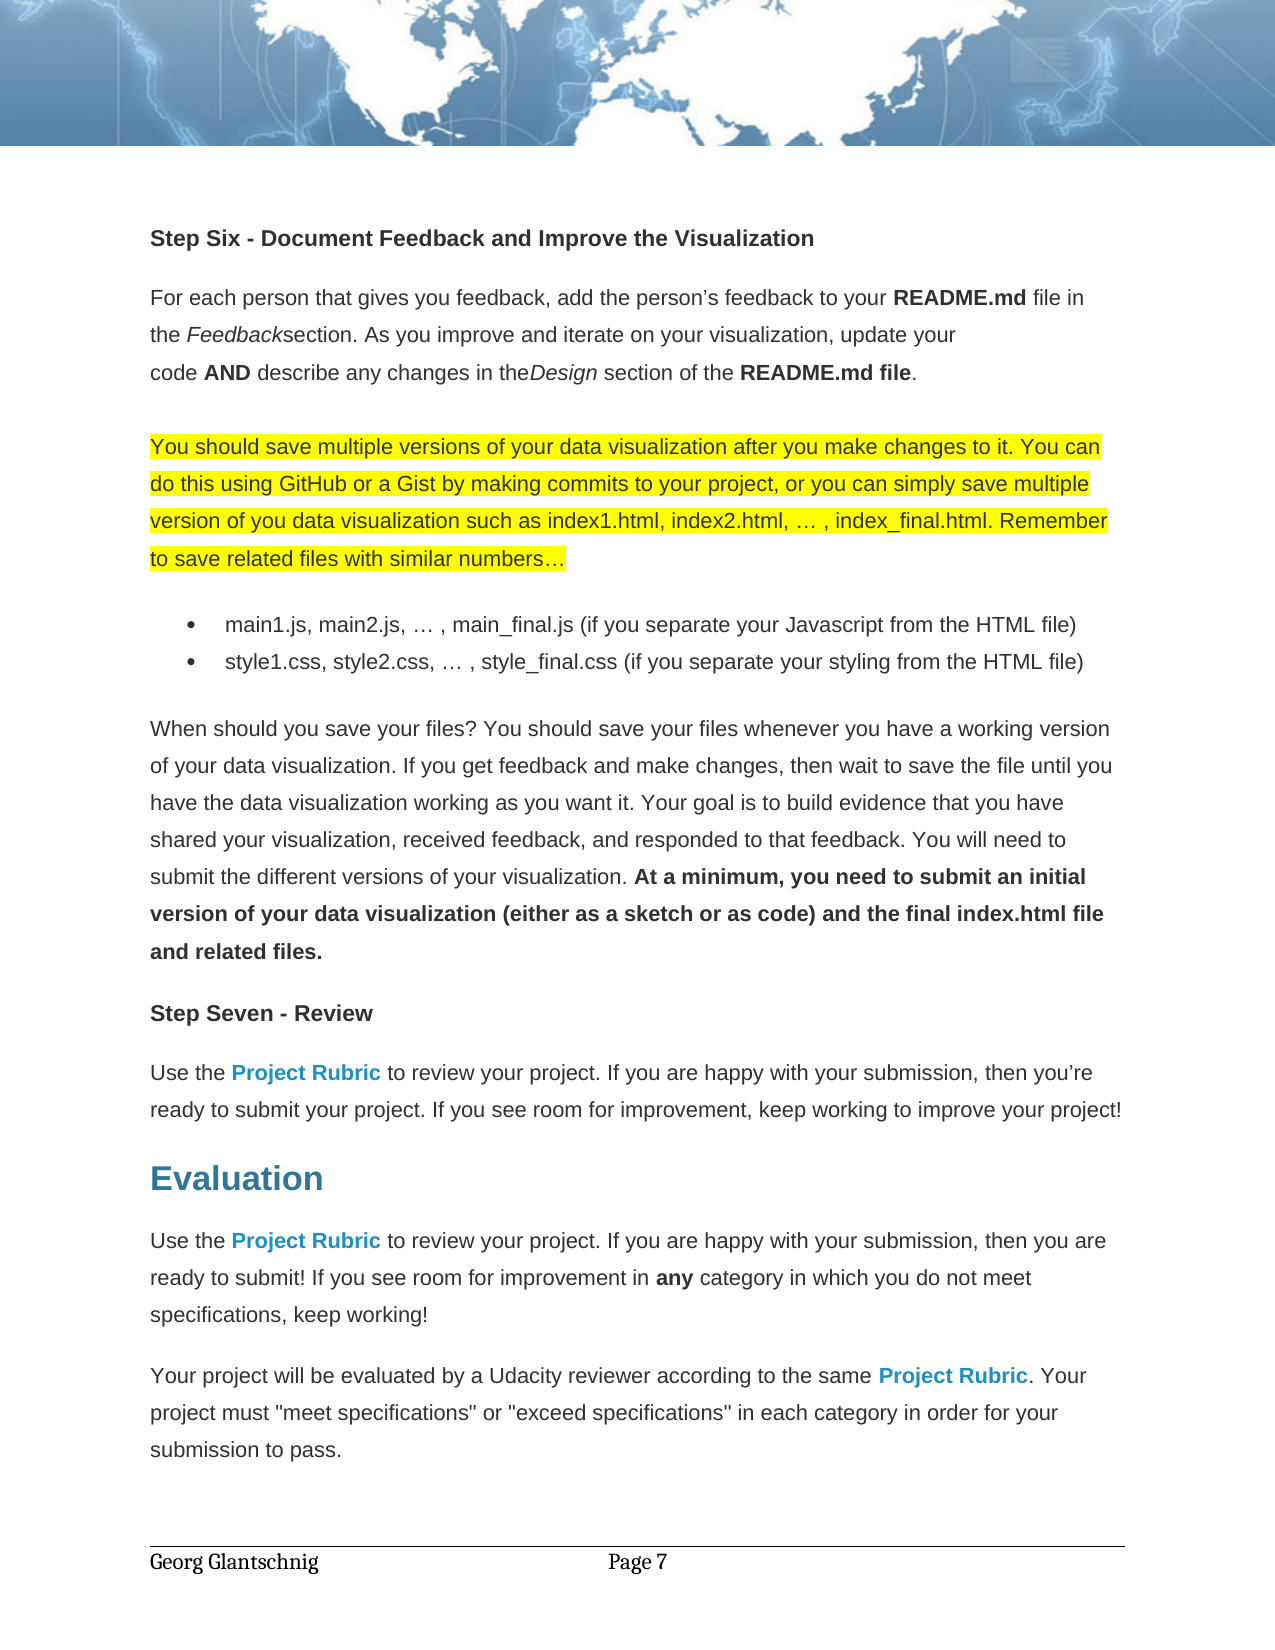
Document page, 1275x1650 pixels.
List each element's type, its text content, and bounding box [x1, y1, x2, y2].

list main1.js, main2.js, … , main_final.js (if you separate your Javascript from the HTML file) [187, 600, 1125, 637]
text Your project will be evaluated by a Udacity reviewer according to the same Project Rubric. Your project must "meet specifications" or "exceed specifications" in each category in order for your submission to pass. [150, 1351, 1125, 1462]
list style1.css, style2.css, … , style_final.css (if you separate your styling from the HTML file) [187, 637, 1125, 674]
text Use the Project Rubric to review your project. If you are happy with your submission, then you’re ready to submit your project. If you see room for improvement, keep working to improve your project! [150, 1048, 1125, 1122]
text Evaluation [150, 1158, 1125, 1198]
text When should you save your files? You should save your files whenever you have a working version of your data visualization. If you get feedback and make changes, then wait to save the file until you have the data visualization working as you want it. Your goal is to build evidence that you have shared your visualization, received feedback, and responded to that feedback. You will need to submit the different versions of your visualization. At a minimum, you need to submit an initial version of your data visualization (either as a sketch or as code) and the final index.html file and related files. [150, 703, 1125, 964]
picture [0, 0, 1275, 146]
subtitle Step Six - Document Feedback and Improve the Visualization [150, 225, 1125, 251]
text Use the Project Rubric to review your project. If you are happy with your submission, then you are ready to submit! If you see room for improvement in any category in which you do not meet specifications, keep working! [150, 1216, 1125, 1327]
text For each person that gives you feedback, add the person’s feedback to your README.md file in the Feedbacksection. As you improve and iterate on your visualization, update your code AND describe any changes in theDesign section of the README.md file. You should save multiple versions of your data visualization after you make changes to it. You can do this using GitHub or a Gist by making commits to your project, or you can simply save multiple version of you data visualization such as index1.html, index2.html, … , index_final.html. Remember to save related files with similar numbers… [150, 273, 1125, 571]
subtitle Step Seven - Review [150, 1000, 1125, 1026]
